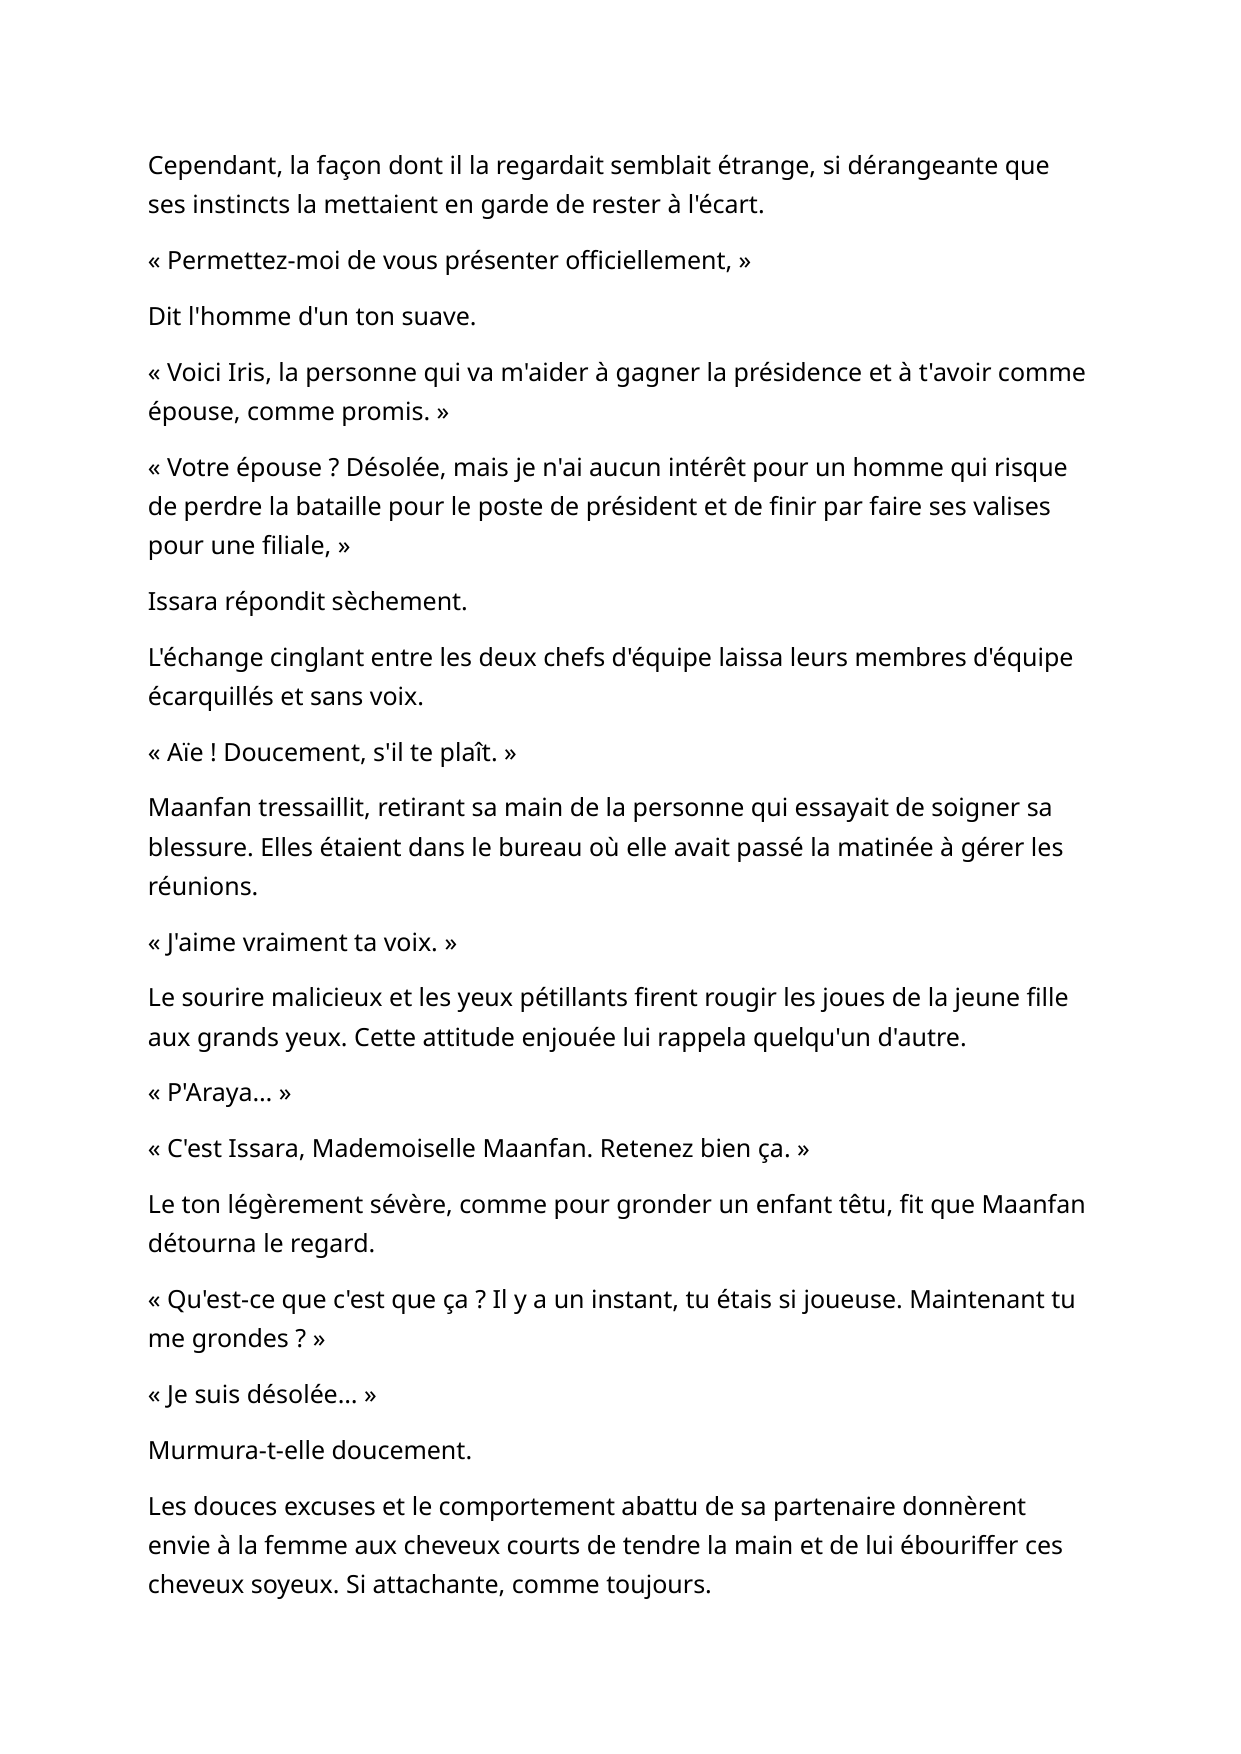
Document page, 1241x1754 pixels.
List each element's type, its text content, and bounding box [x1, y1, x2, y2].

text Les douces excuses et le comportement abattu de sa partenaire donnèrent envie à la femme aux cheveux courts de tendre la main et de lui ébouriffer ces cheveux soyeux. Si attachante, comme toujours. [148, 1488, 1093, 1601]
text « Voici Iris, la personne qui va m'aider à gagner la présidence et à t'avoir comme épouse, comme promis. » [148, 354, 1093, 427]
text « C'est Issara, Mademoiselle Maanfan. Retenez bien ça. » [148, 1131, 1093, 1165]
text « Votre épouse ? Désolée, mais je n'ai aucun intérêt pour un homme qui risque de perdre la bataille pour le poste de président et de finir par faire ses valises pour une filiale, » [148, 449, 1093, 562]
text Dit l'homme d'un ton suave. [148, 298, 1093, 332]
text « J'aime vraiment ta voix. » [148, 924, 1093, 958]
text « P'Araya… » [148, 1075, 1093, 1109]
text « Aïe ! Doucement, s'il te plaît. » [148, 734, 1093, 768]
text « Qu'est-ce que c'est que ça ? Il y a un instant, tu étais si joueuse. Maintenant tu me grondes ? » [148, 1282, 1093, 1355]
text Maanfan tressaillit, retirant sa main de la personne qui essayait de soigner sa blessure. Elles étaient dans le bureau où elle avait passé la matinée à gérer les réunions. [148, 790, 1093, 902]
text Le ton légèrement sévère, comme pour gronder un enfant têtu, fit que Maanfan détourna le regard. [148, 1187, 1093, 1260]
text Cependant, la façon dont il la regardait semblait étrange, si dérangeante que ses instincts la mettaient en garde de rester à l'écart. [148, 148, 1093, 221]
text « Je suis désolée… » [148, 1377, 1093, 1411]
text Issara répondit sèchement. [148, 583, 1093, 617]
text Murmura-t-elle doucement. [148, 1433, 1093, 1467]
text L'échange cinglant entre les deux chefs d'équipe laissa leurs membres d'équipe écarquillés et sans voix. [148, 639, 1093, 712]
text Le sourire malicieux et les yeux pétillants firent rougir les joues de la jeune fille aux grands yeux. Cette attitude enjouée lui rappela quelqu'un d'autre. [148, 980, 1093, 1053]
text « Permettez-moi de vous présenter officiellement, » [148, 243, 1093, 277]
